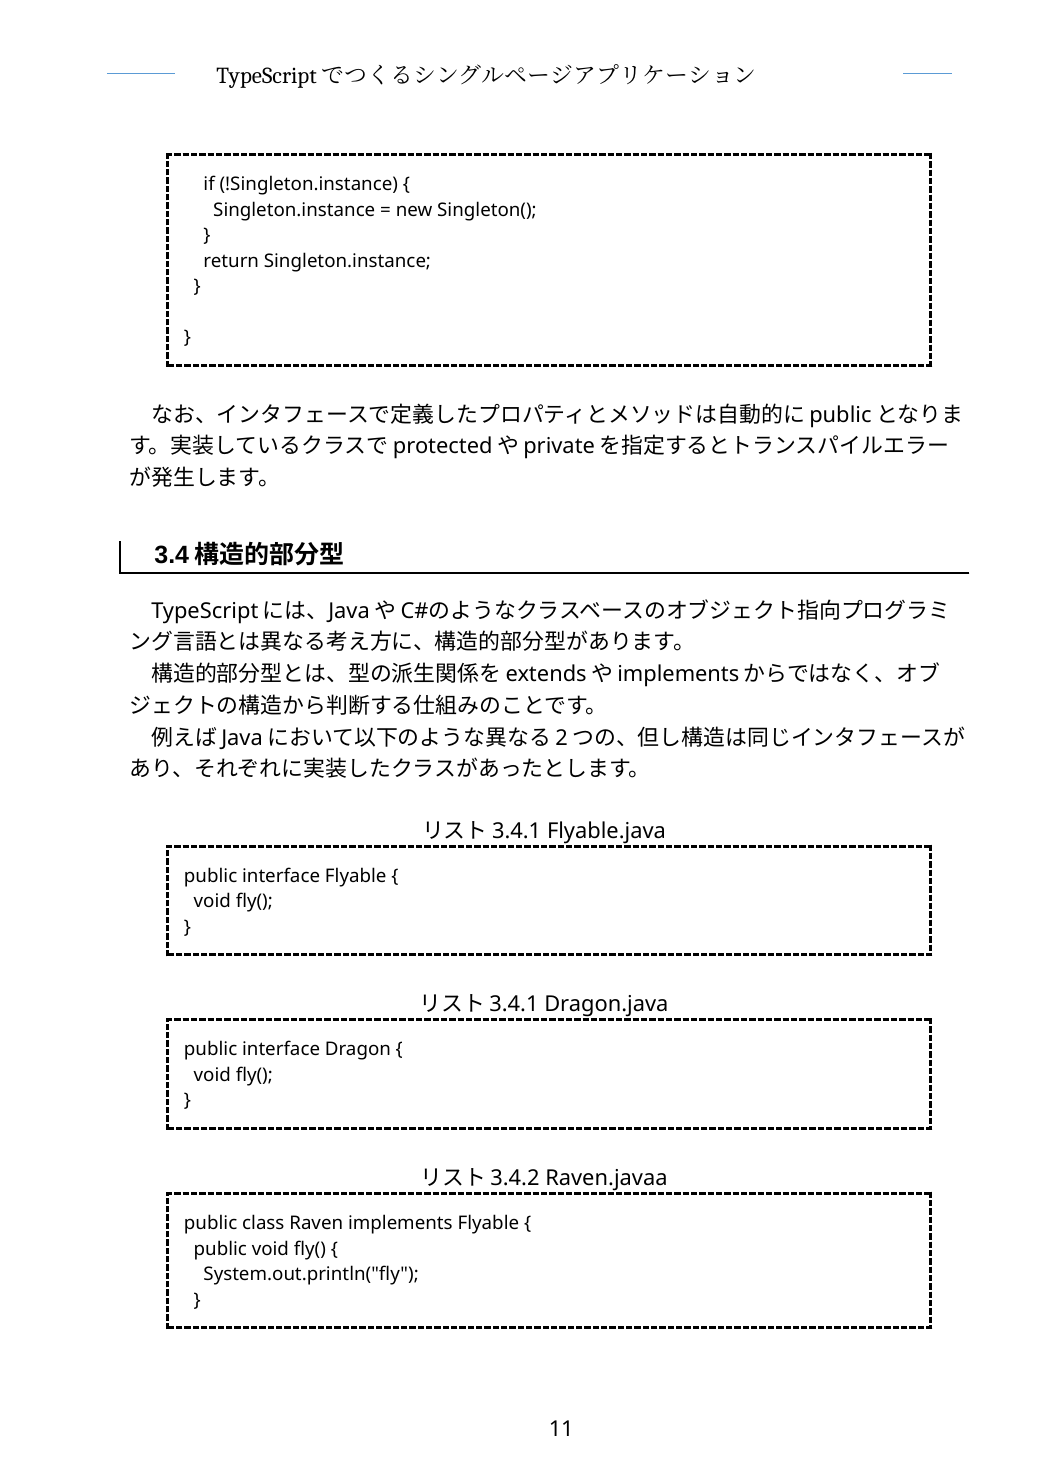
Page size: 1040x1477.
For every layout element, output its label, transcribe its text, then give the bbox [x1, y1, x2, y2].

subtitle 3.4構造的部分型 [121, 541, 969, 572]
text リスト3.4.1 Dragon.java [118, 986, 969, 1018]
text public interface Flyable { void fly(); } [166, 844, 932, 956]
text 構造的部分型とは、型の派生関係をextendsやimplementsからではなく、オブジェクトの構造から判断する仕組みのことです。 [129, 656, 969, 719]
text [166, 153, 932, 367]
text TypeScriptには、JavaやC#のようなクラスベースのオブジェクト指向プログラミング言語とは異なる考え方に、構造的部分型があります。 [129, 593, 969, 656]
text リスト3.4.1 Flyable.java [118, 813, 969, 844]
text なお、インタフェースで定義したプロパティとメソッドは自動的にpublicとなります。実装しているクラスでprotectedやprivateを指定するとトランスパイルエラーが発生します。 [129, 397, 969, 492]
text public interface Dragon { void fly(); } [166, 1018, 932, 1130]
text リスト3.4.2 Raven.javaa [118, 1160, 969, 1192]
text 例えばJavaにおいて以下のような異なる2つの、但し構造は同じインタフェースがあり、それぞれに実装したクラスがあったとします。 [129, 719, 969, 783]
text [166, 1192, 932, 1329]
